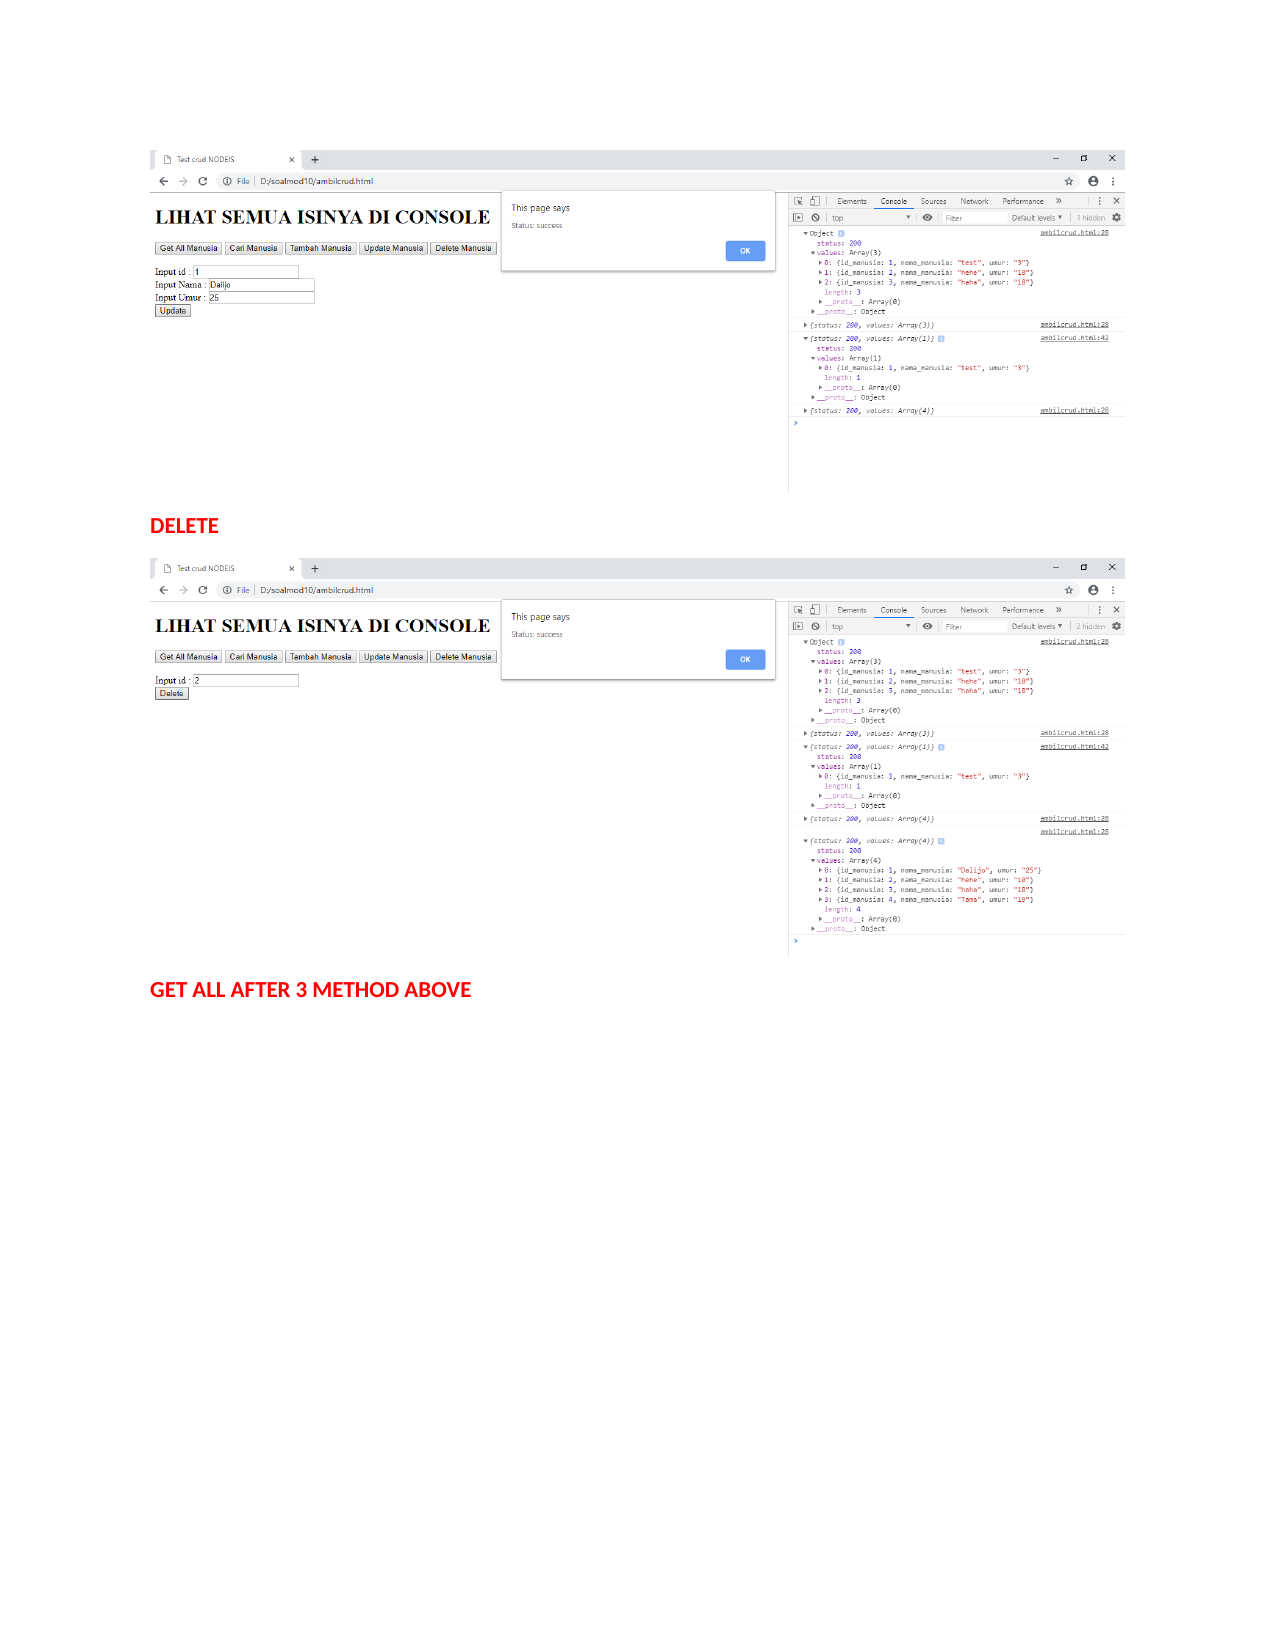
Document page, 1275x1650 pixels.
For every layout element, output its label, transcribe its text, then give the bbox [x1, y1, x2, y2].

text GET ALL AFTER 3 METHOD ABOVE [150, 976, 1125, 1004]
picture [150, 558, 1125, 957]
text DELETE [150, 511, 1125, 539]
picture [150, 150, 1125, 493]
